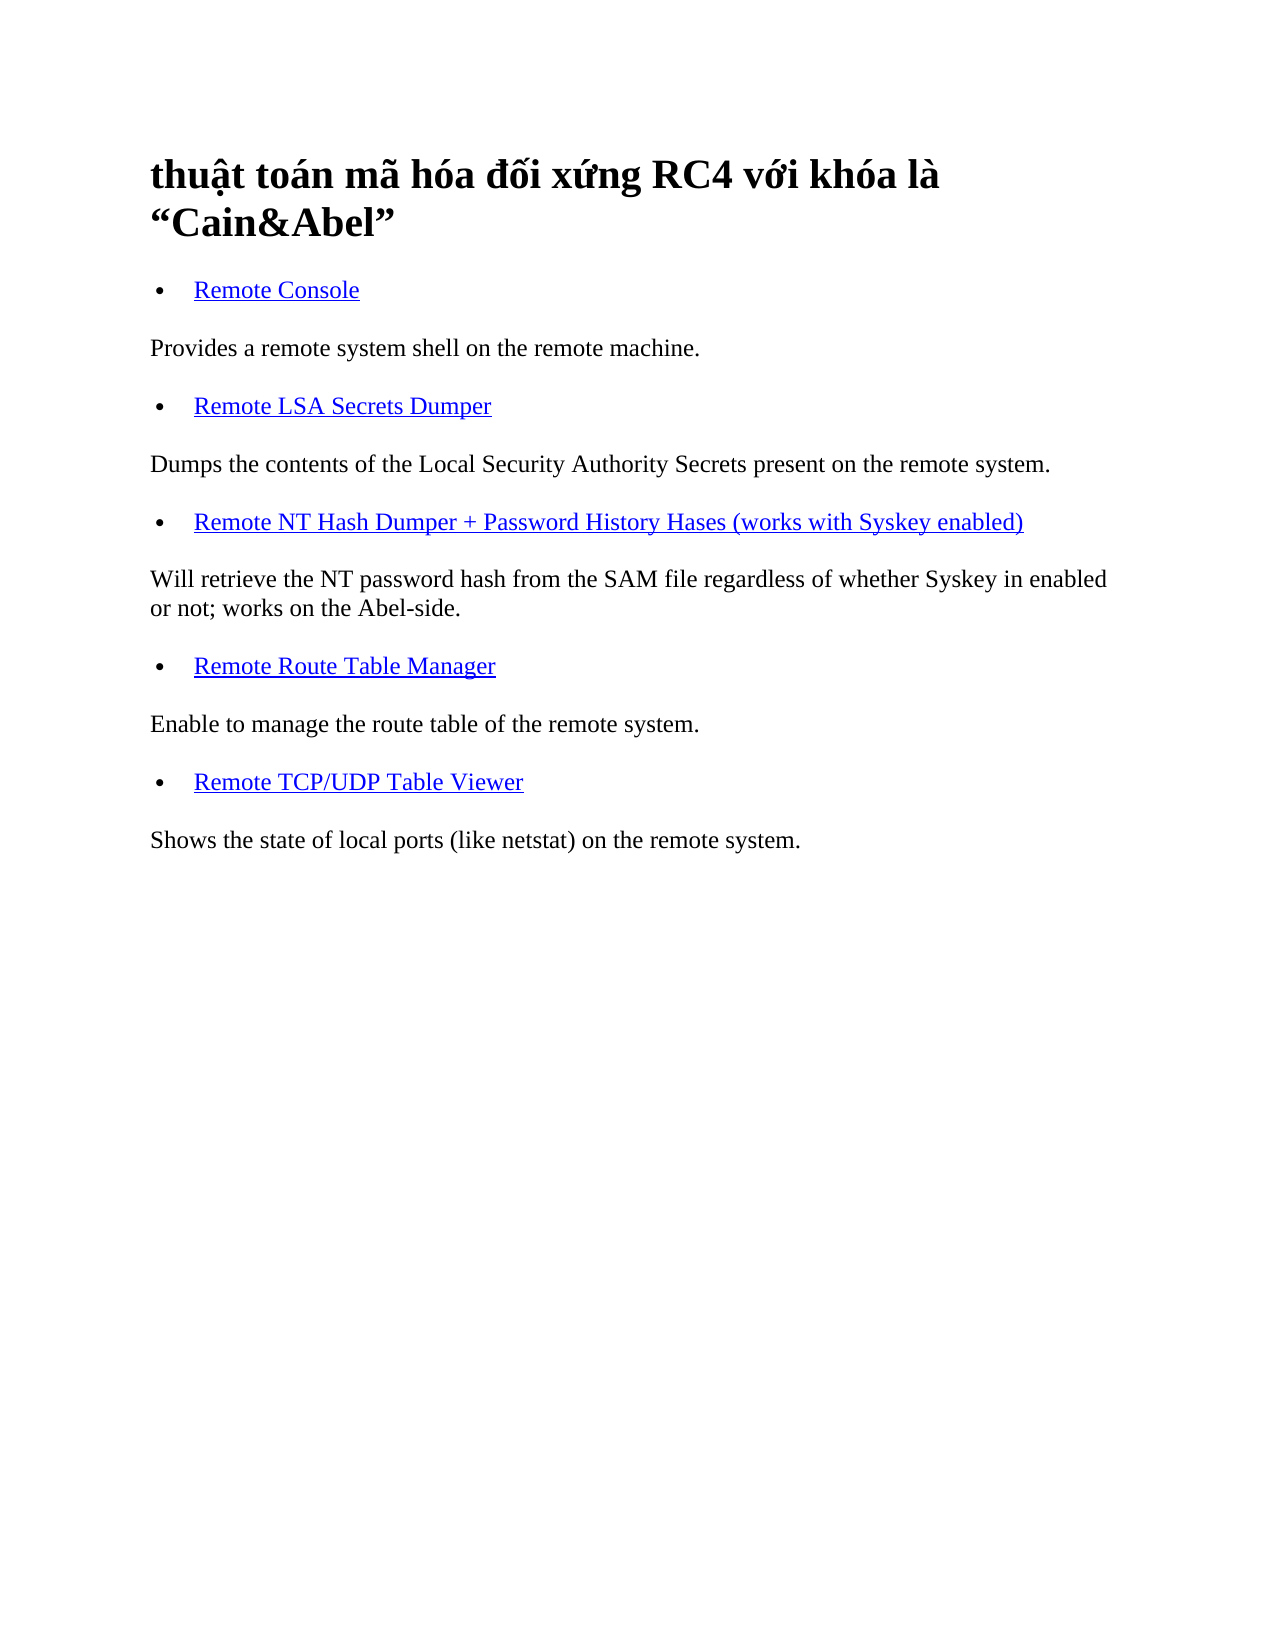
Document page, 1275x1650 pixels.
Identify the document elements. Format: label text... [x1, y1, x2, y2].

text Will retrieve the NT password hash from the SAM file regardless of whether Syskey in enabled or not; works on the Abel-side. [150, 564, 1125, 622]
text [150, 150, 1125, 246]
text Dumps the contents of the Local Security Authority Secrets present on the remote system. [150, 449, 1125, 477]
list Remote NT Hash Dumper + Password History Hases (works with Syskey enabled) [156, 507, 1125, 535]
text Enable to manage the route table of the remote system. [150, 709, 1125, 738]
list Remote LSA Secrets Dumper [156, 391, 1125, 419]
list Remote Console [156, 275, 1125, 304]
list Remote Route Table Manager [156, 651, 1125, 680]
list Remote TCP/UDP Table Viewer [156, 767, 1125, 796]
text Shows the state of local ports (like netstat) on the remote system. [150, 825, 1125, 854]
text Provides a remote system shell on the remote machine. [150, 333, 1125, 362]
